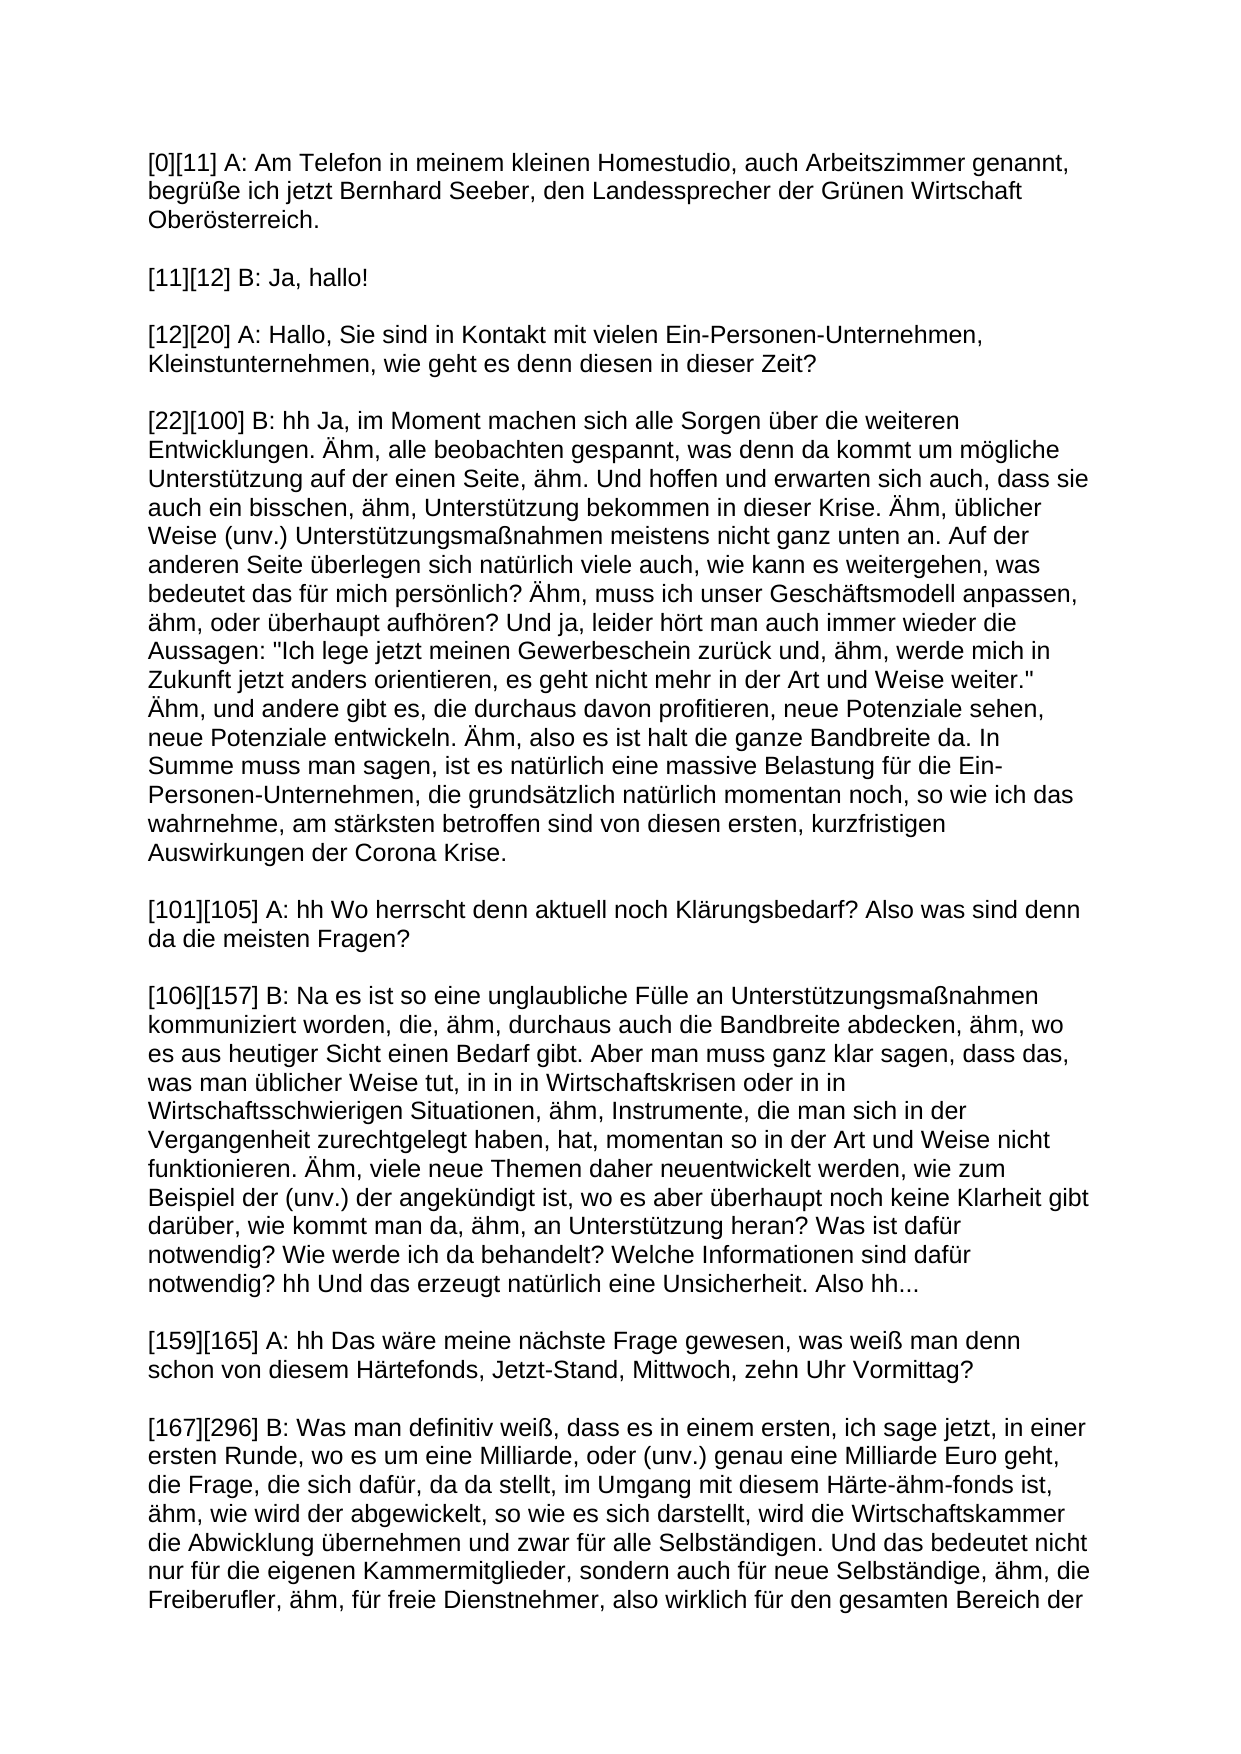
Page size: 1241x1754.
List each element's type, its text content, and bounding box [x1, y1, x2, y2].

text [159][165] A: hh Das wäre meine nächste Frage gewesen, was weiß man denn schon von diesem Härtefonds, Jetzt-Stand, Mittwoch, zehn Uhr Vormittag? [148, 1326, 1093, 1384]
text [101][105] A: hh Wo herrscht denn aktuell noch Klärungsbedarf? Also was sind denn da die meisten Fragen? [148, 895, 1093, 953]
text [12][20] A: Hallo, Sie sind in Kontakt mit vielen Ein-Personen-Unternehmen, Kleinstunternehmen, wie geht es denn diesen in dieser Zeit? [148, 320, 1093, 378]
text [0][11] A: Am Telefon in meinem kleinen Homestudio, auch Arbeitszimmer genannt, begrüße ich jetzt Bernhard Seeber, den Landessprecher der Grünen Wirtschaft Oberösterreich. [148, 148, 1093, 234]
text [106][157] B: Na es ist so eine unglaubliche Fülle an Unterstützungsmaßnahmen kommuniziert worden, die, ähm, durchaus auch die Bandbreite abdecken, ähm, wo es aus heutiger Sicht einen Bedarf gibt. Aber man muss ganz klar sagen, dass das, was man üblicher Weise tut, in in in Wirtschaftskrisen oder in in Wirtschaftsschwierigen Situationen, ähm, Instrumente, die man sich in der Vergangenheit zurechtgelegt haben, hat, momentan so in der Art und Weise nicht funktionieren. Ähm, viele neue Themen daher neuentwickelt werden, wie zum Beispiel der (unv.) der angekündigt ist, wo es aber überhaupt noch keine Klarheit gibt darüber, wie kommt man da, ähm, an Unterstützung heran? Was ist dafür notwendig? Wie werde ich da behandelt? Welche Informationen sind dafür notwendig? hh Und das erzeugt natürlich eine Unsicherheit. Also hh... [148, 981, 1093, 1298]
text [148, 1413, 1093, 1614]
text [11][12] B: Ja, hallo! [148, 263, 1093, 291]
text [22][100] B: hh Ja, im Moment machen sich alle Sorgen über die weiteren Entwicklungen. Ähm, alle beobachten gespannt, was denn da kommt um mögliche Unterstützung auf der einen Seite, ähm. Und hoffen und erwarten sich auch, dass sie auch ein bisschen, ähm, Unterstützung bekommen in dieser Krise. Ähm, üblicher Weise (unv.) Unterstützungsmaßnahmen meistens nicht ganz unten an. Auf der anderen Seite überlegen sich natürlich viele auch, wie kann es weitergehen, was bedeutet das für mich persönlich? Ähm, muss ich unser Geschäftsmodell anpassen, ähm, oder überhaupt aufhören? Und ja, leider hört man auch immer wieder die Aussagen: "Ich lege jetzt meinen Gewerbeschein zurück und, ähm, werde mich in Zukunft jetzt anders orientieren, es geht nicht mehr in der Art und Weise weiter." Ähm, und andere gibt es, die durchaus davon profitieren, neue Potenziale sehen, neue Potenziale entwickeln. Ähm, also es ist halt die ganze Bandbreite da. In Summe muss man sagen, ist es natürlich eine massive Belastung für die Ein-Personen-Unternehmen, die grundsätzlich natürlich momentan noch, so wie ich das wahrnehme, am stärksten betroffen sind von diesen ersten, kurzfristigen Auswirkungen der Corona Krise. [148, 406, 1093, 866]
